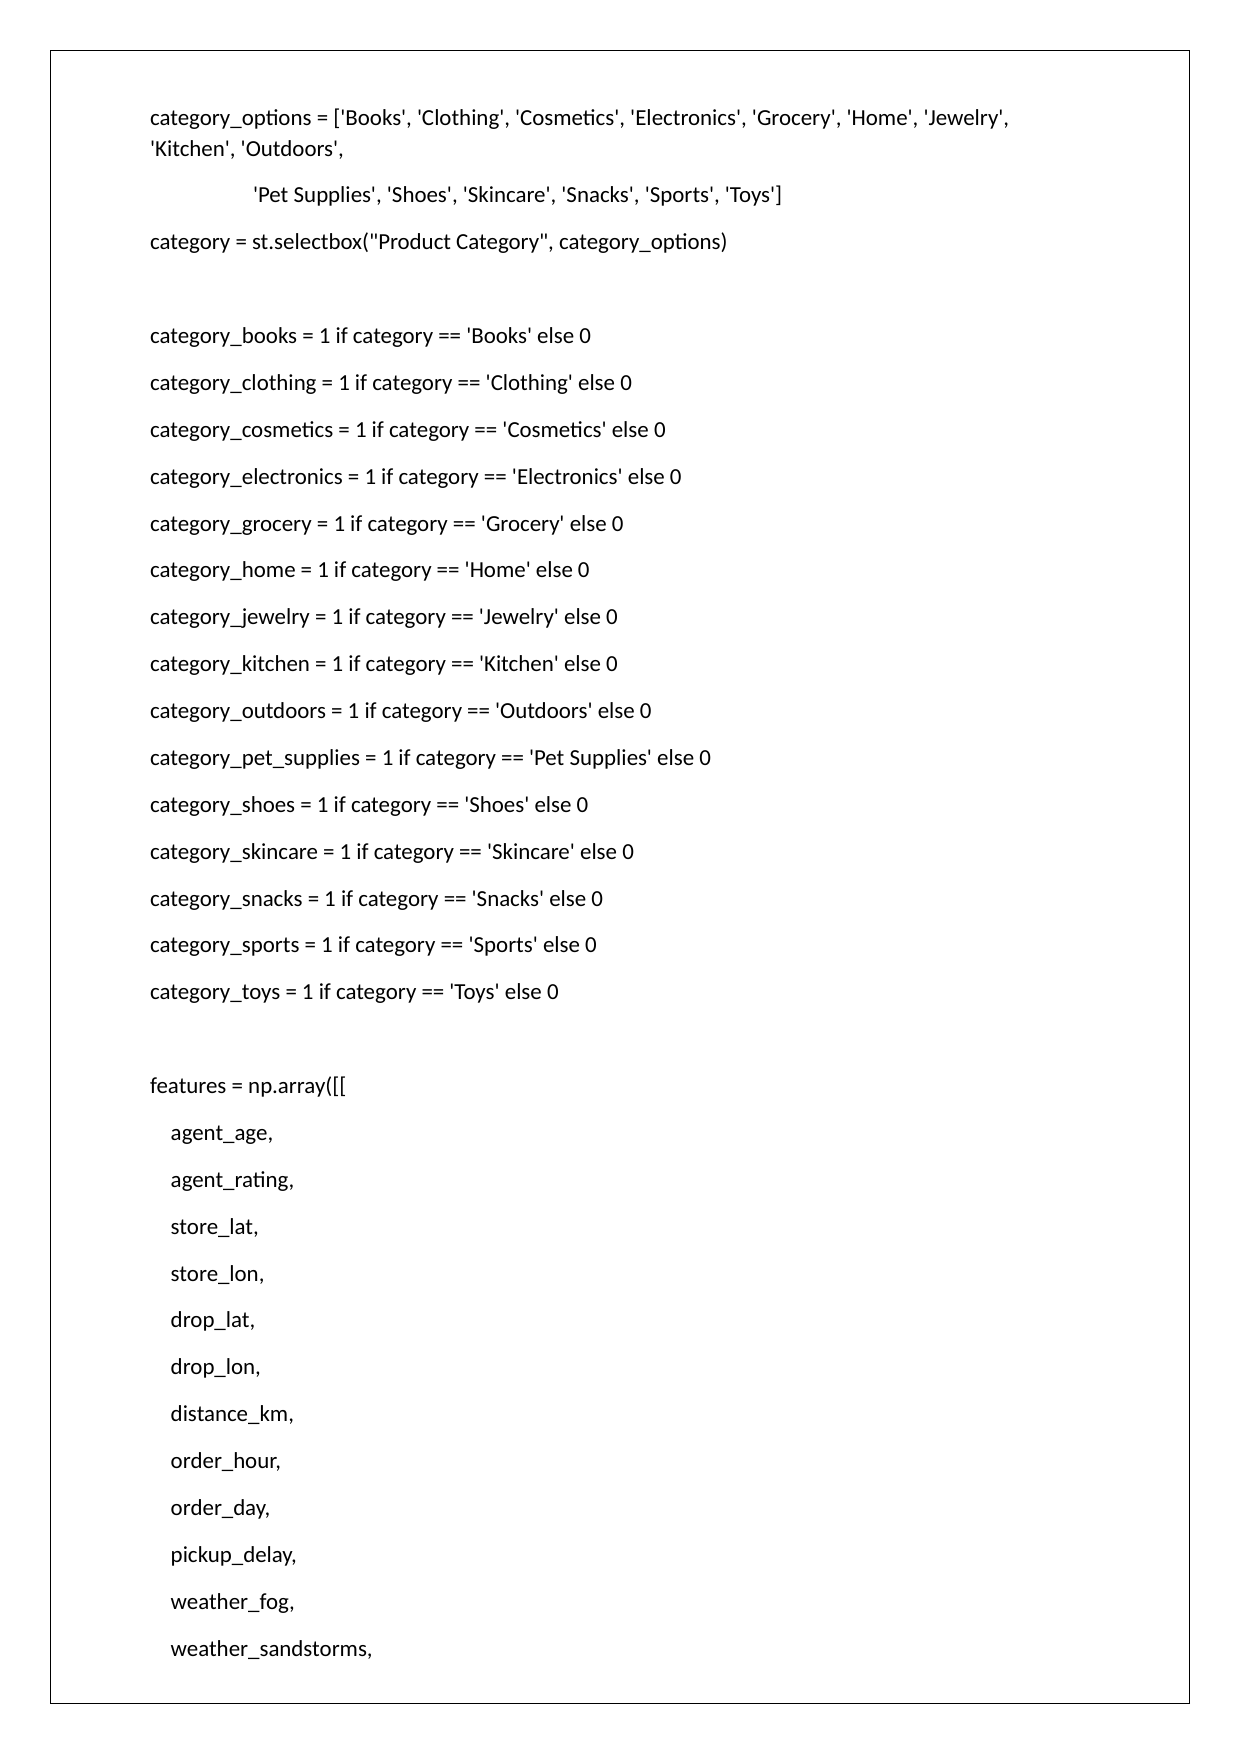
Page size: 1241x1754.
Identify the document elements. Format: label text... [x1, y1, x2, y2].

text drop_lat, [150, 1306, 1090, 1333]
text drop_lon, [150, 1352, 1090, 1380]
text category_clothing = 1 if category == 'Clothing' else 0 [150, 368, 1090, 396]
text order_day, [150, 1493, 1090, 1521]
text category = st.selectbox("Product Category", category_options) [150, 227, 1090, 255]
text category_shoes = 1 if category == 'Shoes' else 0 [150, 790, 1090, 818]
text category_pet_supplies = 1 if category == 'Pet Supplies' else 0 [150, 743, 1090, 771]
text category_cosmetics = 1 if category == 'Cosmetics' else 0 [150, 415, 1090, 443]
text store_lon, [150, 1259, 1090, 1287]
text category_skincare = 1 if category == 'Skincare' else 0 [150, 837, 1090, 865]
text weather_fog, [150, 1587, 1090, 1615]
text category_books = 1 if category == 'Books' else 0 [150, 321, 1090, 349]
text order_hour, [150, 1446, 1090, 1474]
text category_options = ['Books', 'Clothing', 'Cosmetics', 'Electronics', 'Grocery', 'Home', 'Jewelry', 'Kitchen', 'Outdoors', [150, 103, 1090, 162]
text category_grocery = 1 if category == 'Grocery' else 0 [150, 509, 1090, 537]
text category_outdoors = 1 if category == 'Outdoors' else 0 [150, 696, 1090, 724]
text store_lat, [150, 1212, 1090, 1240]
text category_snacks = 1 if category == 'Snacks' else 0 [150, 884, 1090, 912]
text category_toys = 1 if category == 'Toys' else 0 [150, 977, 1090, 1005]
text category_kitchen = 1 if category == 'Kitchen' else 0 [150, 649, 1090, 677]
text pickup_delay, [150, 1540, 1090, 1568]
text agent_age, [150, 1118, 1090, 1146]
text distance_km, [150, 1399, 1090, 1427]
text agent_rating, [150, 1165, 1090, 1193]
text category_jewelry = 1 if category == 'Jewelry' else 0 [150, 602, 1090, 630]
text category_sports = 1 if category == 'Sports' else 0 [150, 931, 1090, 958]
text 'Pet Supplies', 'Shoes', 'Skincare', 'Snacks', 'Sports', 'Toys'] [150, 181, 1090, 208]
text category_home = 1 if category == 'Home' else 0 [150, 556, 1090, 583]
text category_electronics = 1 if category == 'Electronics' else 0 [150, 462, 1090, 490]
text weather_sandstorms, [150, 1634, 1090, 1662]
text features = np.array([[ [150, 1071, 1090, 1099]
